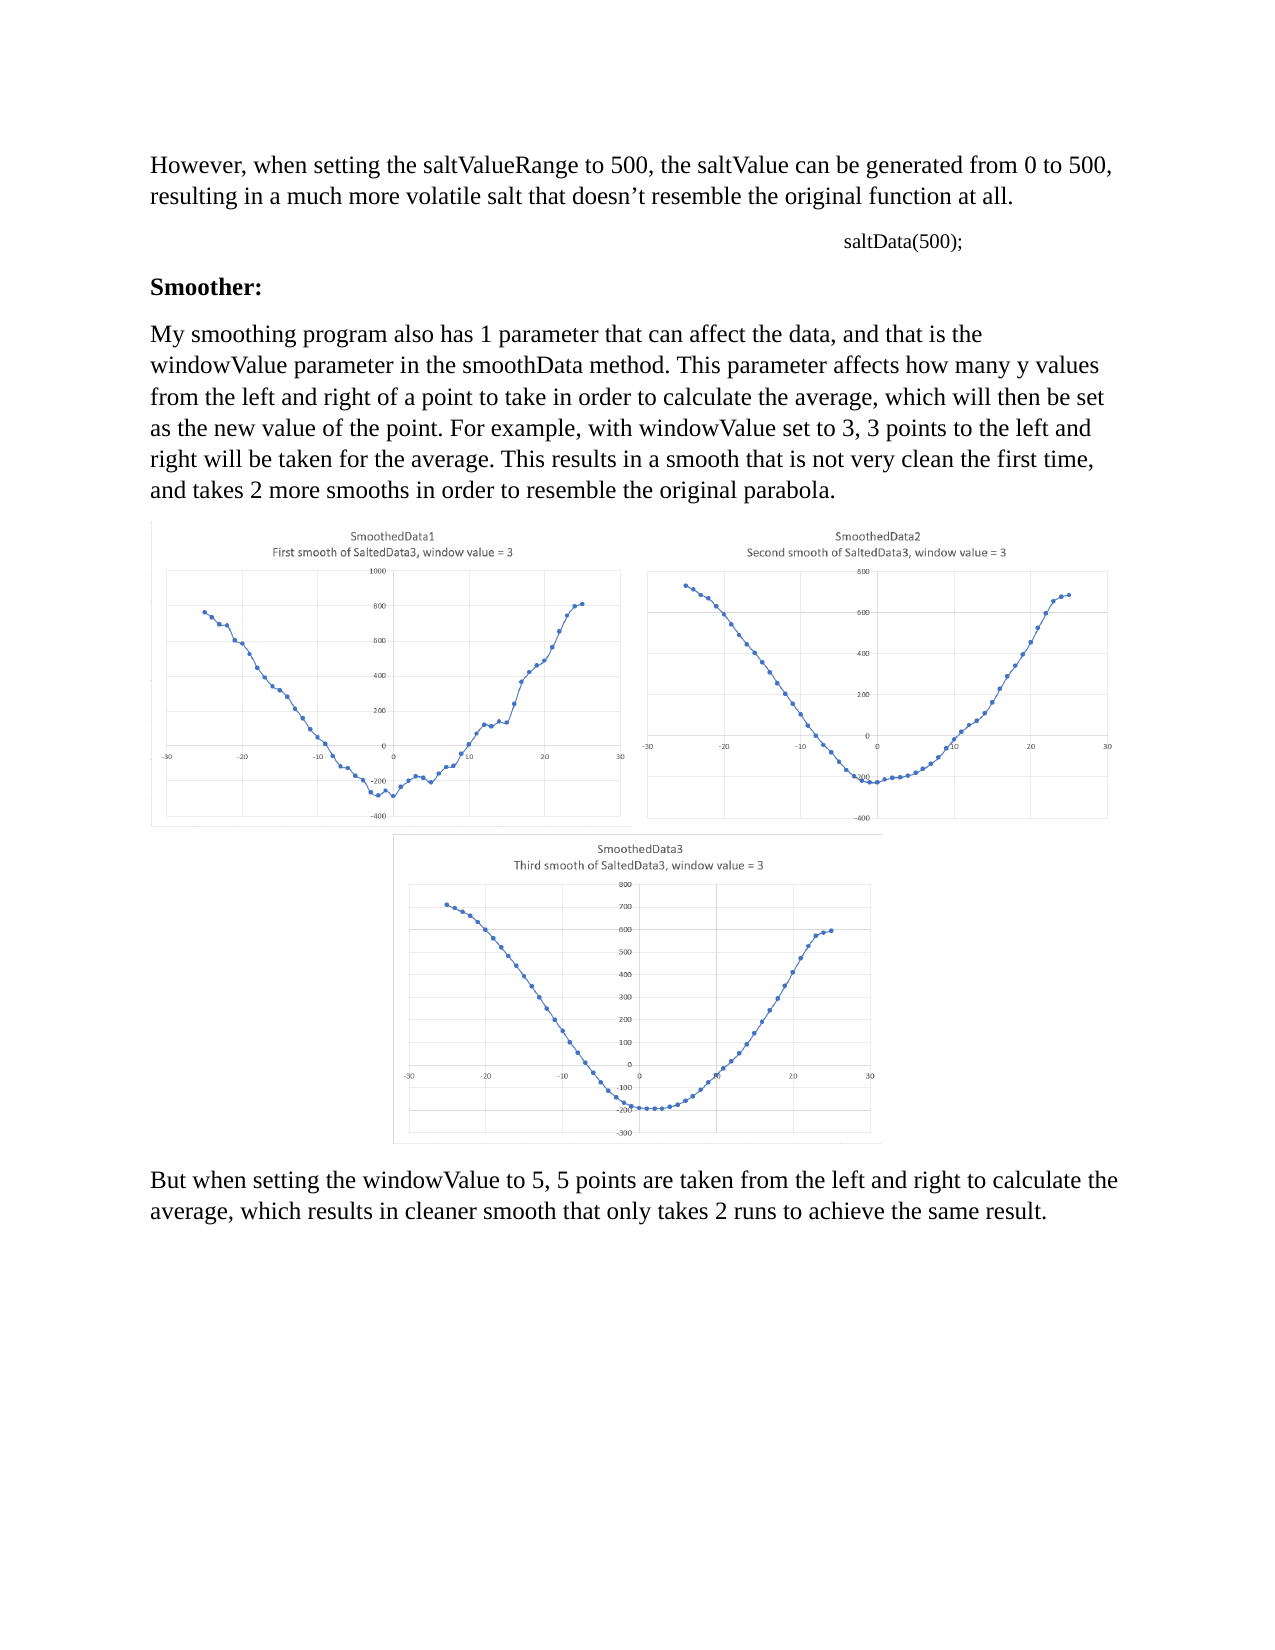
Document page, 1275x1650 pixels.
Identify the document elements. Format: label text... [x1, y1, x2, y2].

text My smoothing program also has 1 parameter that can affect the data, and that is the windowValue parameter in the smoothData method. This parameter affects how many y values from the left and right of a point to take in order to calculate the average, which will then be set as the new value of the point. For example, with windowValue set to 3, 3 points to the left and right will be taken for the average. This results in a smooth that is not very clean the first time, and takes 2 more smooths in order to resemble the original parabola. [150, 319, 1125, 503]
text Smoother: [150, 272, 1125, 301]
text saltData(500); [750, 229, 1125, 253]
picture [393, 834, 883, 1144]
picture [150, 522, 1121, 827]
text However, when setting the saltValueRange to 500, the saltValue can be generated from 0 to 500, resulting in a much more volatile salt that doesn’t resemble the original function at all. [150, 150, 1125, 210]
